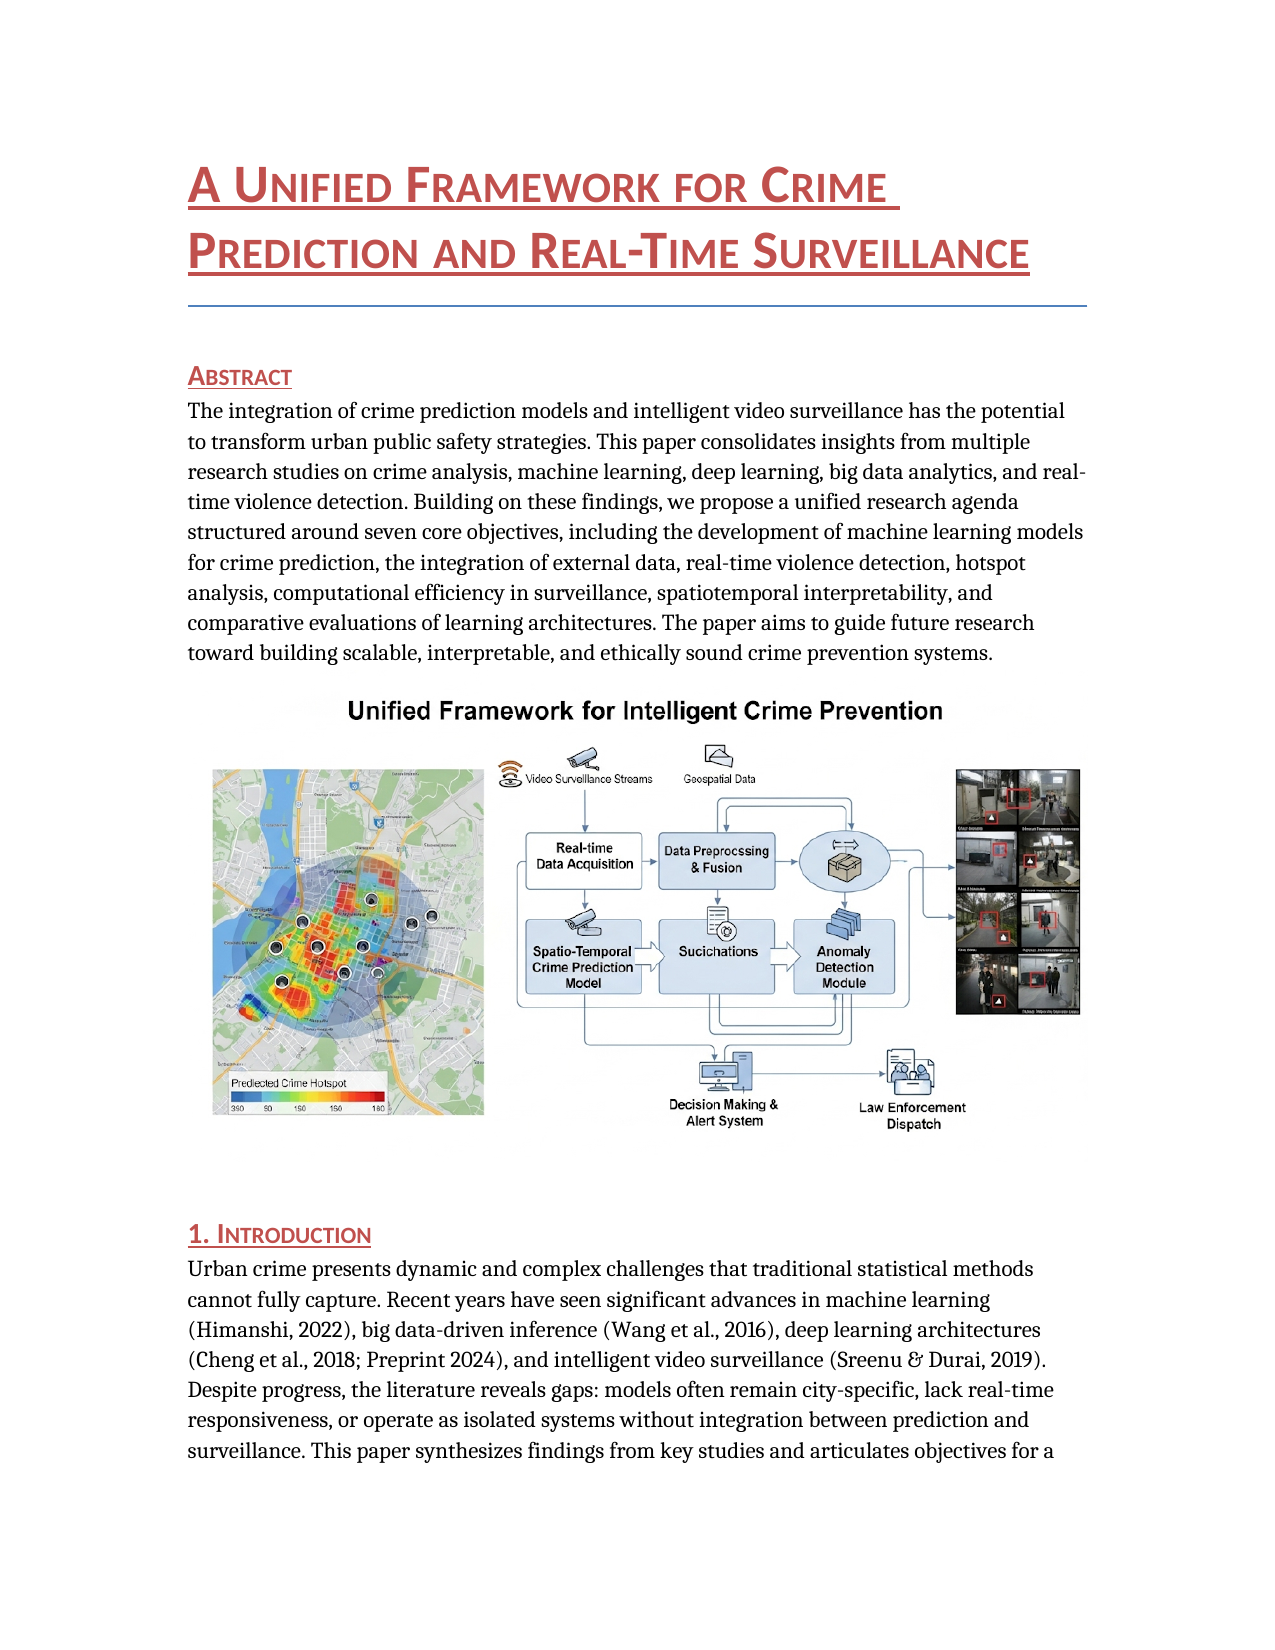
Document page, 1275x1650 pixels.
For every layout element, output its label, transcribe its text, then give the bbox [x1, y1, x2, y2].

text The integration of crime prediction models and intelligent video surveillance has the potential to transform urban public safety strategies. This paper consolidates insights from multiple research studies on crime analysis, machine learning, deep learning, big data analytics, and real-time violence detection. Building on these findings, we propose a unified research agenda structured around seven core objectives, including the development of machine learning models for crime prediction, the integration of external data, real-time violence detection, hotspot analysis, computational efficiency in surveillance, spatiotemporal interpretability, and comparative evaluations of learning architectures. The paper aims to guide future research toward building scalable, interpretable, and ethically sound crime prevention systems. [187, 398, 1087, 670]
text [187, 1256, 1087, 1464]
subtitle Abstract [187, 357, 1087, 393]
subtitle 1. Introduction [187, 1215, 1087, 1251]
picture [187, 670, 1088, 1162]
title A Unified Framework for Crime Prediction and Real-Time Surveillance [187, 150, 1087, 307]
